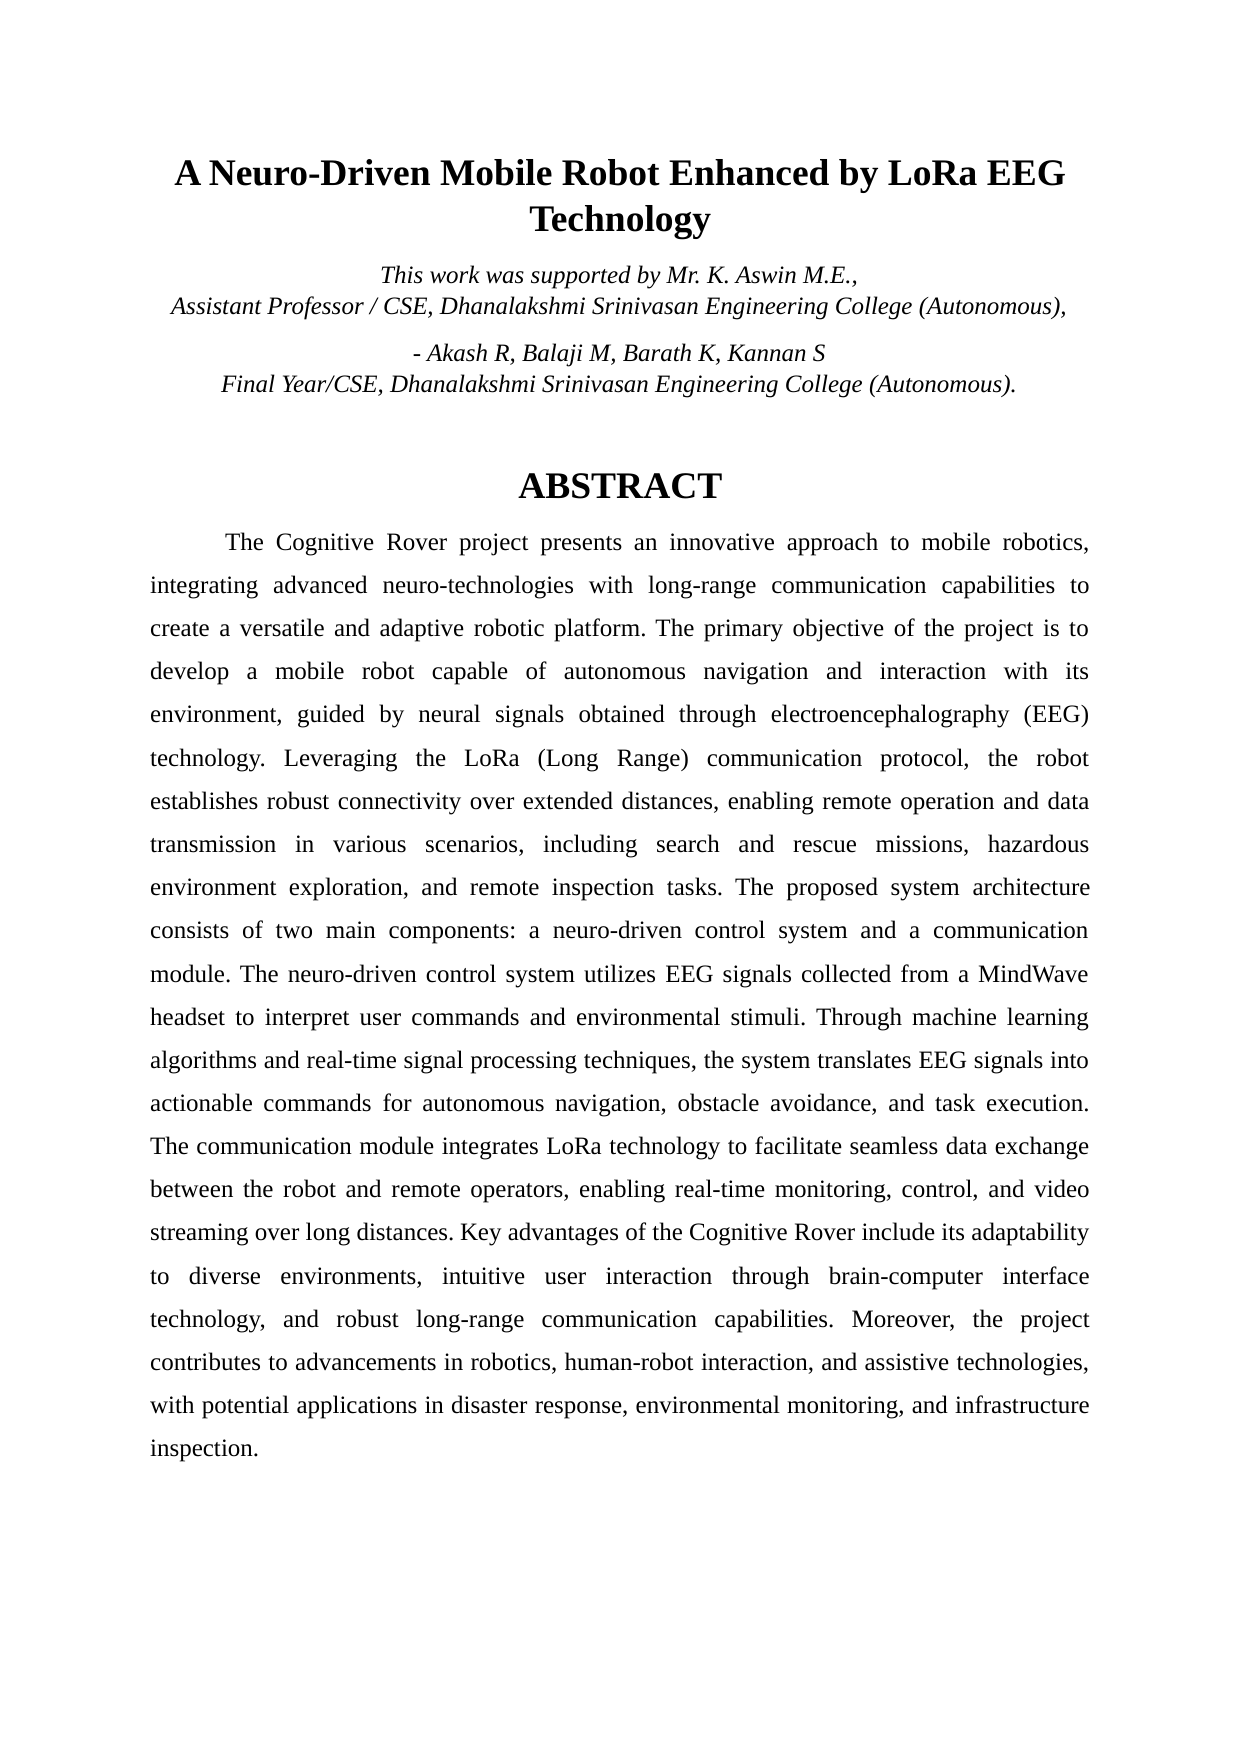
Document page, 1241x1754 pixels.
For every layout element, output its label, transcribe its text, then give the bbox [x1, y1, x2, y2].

text Assistant Professor / CSE, Dhanalakshmi Srinivasan Engineering College (Autonomous), [150, 291, 1090, 319]
text Final Year/CSE, Dhanalakshmi Srinivasan Engineering College (Autonomous). [150, 369, 1090, 398]
text A Neuro-Driven Mobile Robot Enhanced by LoRa EEG Technology [150, 150, 1090, 240]
text The Cognitive Rover project presents an innovative approach to mobile robotics, integrating advanced neuro-technologies with long-range communication capabilities to create a versatile and adaptive robotic platform. The primary objective of the project is to develop a mobile robot capable of autonomous navigation and interaction with its environment, guided by neural signals obtained through electroencephalography (EEG) technology. Leveraging the LoRa (Long Range) communication protocol, the robot establishes robust connectivity over extended distances, enabling remote operation and data transmission in various scenarios, including search and rescue missions, hazardous environment exploration, and remote inspection tasks. The proposed system architecture consists of two main components: a neuro-driven control system and a communication module. The neuro-driven control system utilizes EEG signals collected from a MindWave headset to interpret user commands and environmental stimuli. Through machine learning algorithms and real-time signal processing techniques, the system translates EEG signals into actionable commands for autonomous navigation, obstacle avoidance, and task execution. The communication module integrates LoRa technology to facilitate seamless data exchange between the robot and remote operators, enabling real-time monitoring, control, and video streaming over long distances. Key advantages of the Cognitive Rover include its adaptability to diverse environments, intuitive user interaction through brain-computer interface technology, and robust long-range communication capabilities. Moreover, the project contributes to advancements in robotics, human-robot interaction, and assistive technologies, with potential applications in disaster response, environmental monitoring, and infrastructure inspection. [150, 527, 1090, 1462]
text ABSTRACT [150, 464, 1090, 507]
text - Akash R, Balaji M, Barath K, Kannan S [150, 338, 1090, 367]
text This work was supported by Mr. K. Aswin M.E., [150, 260, 1090, 288]
